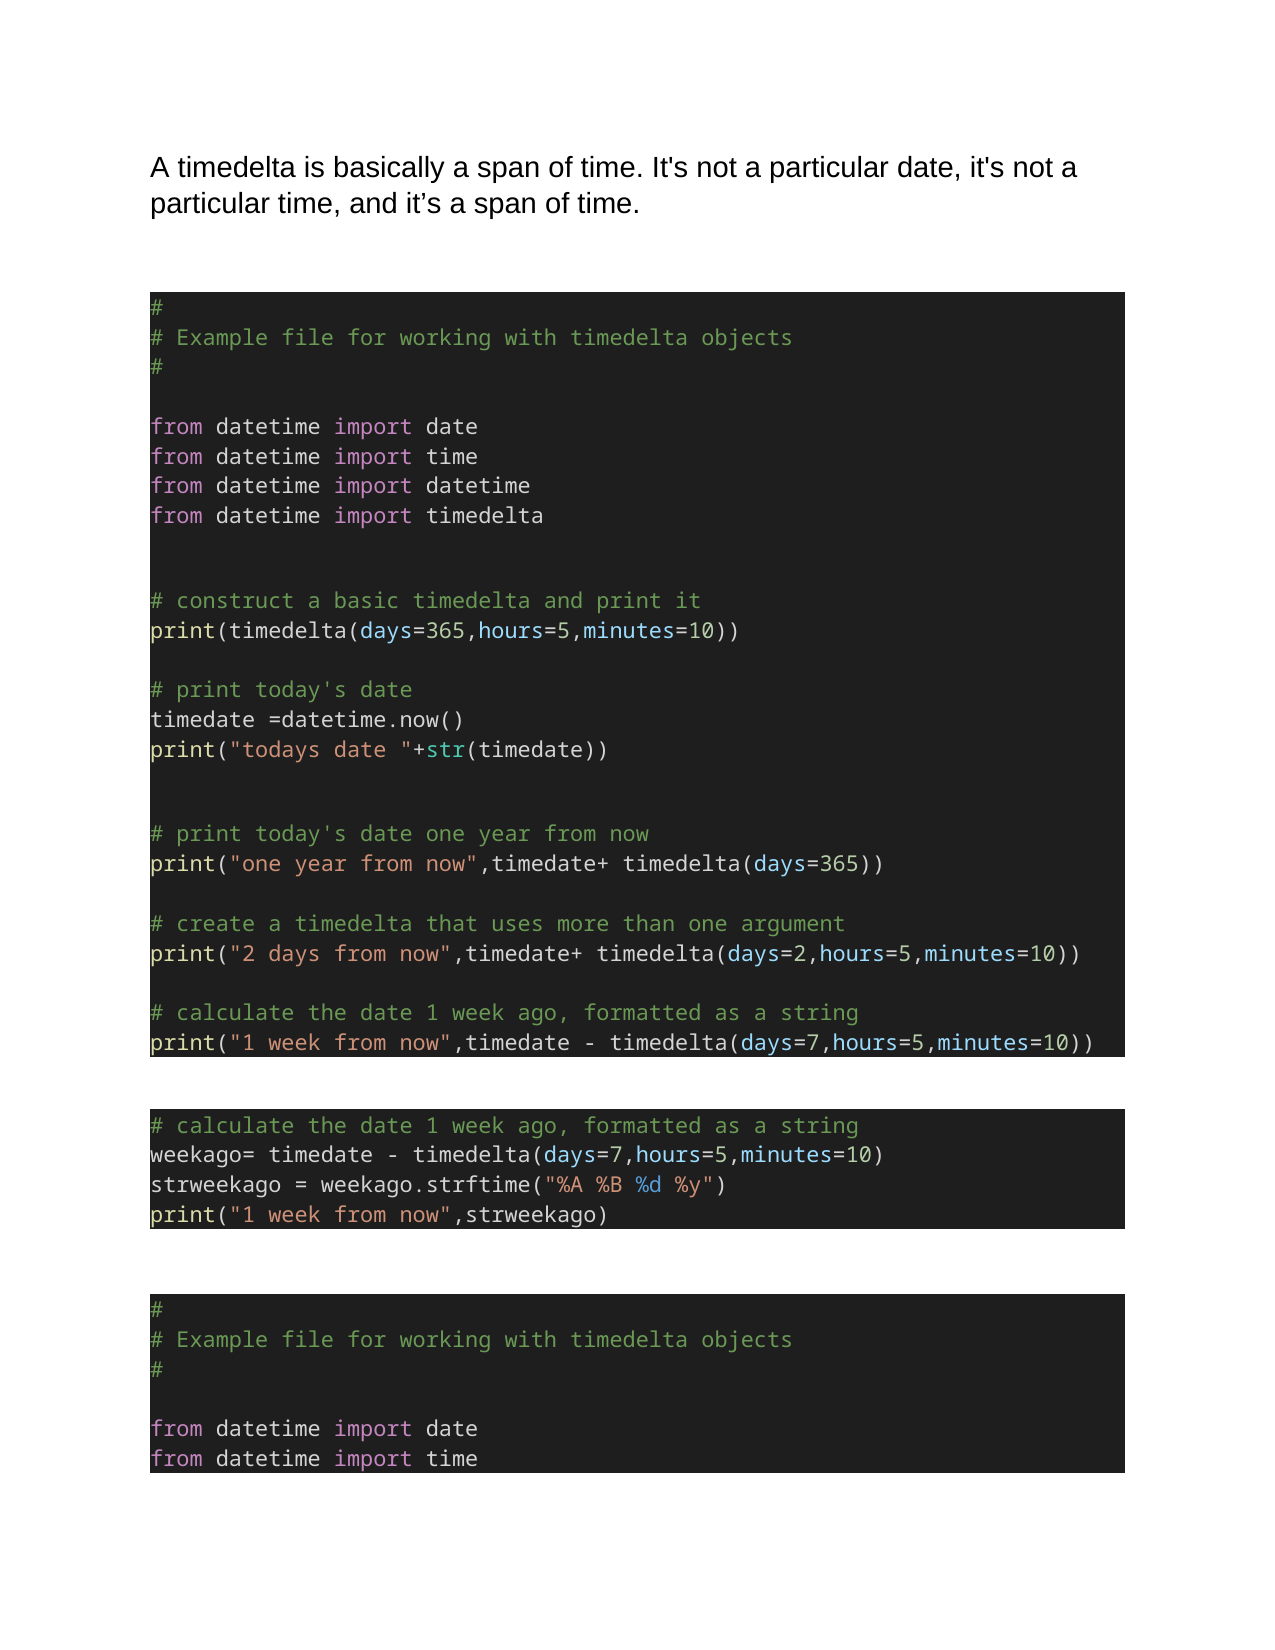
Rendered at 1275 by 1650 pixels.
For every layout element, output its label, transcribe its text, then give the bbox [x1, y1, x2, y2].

text # [150, 351, 1125, 381]
text print(timedelta(days=365,hours=5,minutes=10)) [150, 615, 1125, 644]
text timedate =datetime.now() [150, 704, 1125, 734]
text print("1 week from now",strweekago) [150, 1199, 1125, 1229]
text A timedelta is basically a span of time. It's not a particular date, it's not a particular time, and it’s a span of time. [150, 150, 1125, 220]
text strweekago = weekago.strftime("%A %B %d %y") [150, 1169, 1125, 1199]
text weekago= timedate - timedelta(days=7,hours=5,minutes=10) [150, 1139, 1125, 1169]
text # print today's date [150, 674, 1125, 704]
text # calculate the date 1 week ago, formatted as a string [150, 1109, 1125, 1139]
text from datetime import date [150, 411, 1125, 441]
text print("todays date "+str(timedate)) [150, 734, 1125, 764]
text # construct a basic timedelta and print it [150, 585, 1125, 615]
text # create a timedelta that uses more than one argument [150, 908, 1125, 938]
text # [150, 1294, 1125, 1324]
text # Example file for working with timedelta objects [150, 322, 1125, 351]
text from datetime import date [150, 1413, 1125, 1443]
text # calculate the date 1 week ago, formatted as a string [150, 997, 1125, 1027]
text # [150, 1354, 1125, 1383]
text from datetime import time [150, 441, 1125, 471]
text print("1 week from now",timedate - timedelta(days=7,hours=5,minutes=10)) [150, 1027, 1125, 1057]
text print("2 days from now",timedate+ timedelta(days=2,hours=5,minutes=10)) [150, 938, 1125, 967]
text # Example file for working with timedelta objects [150, 1324, 1125, 1354]
text from datetime import time [150, 1443, 1125, 1473]
text print("one year from now",timedate+ timedelta(days=365)) [150, 848, 1125, 878]
text from datetime import datetime [150, 471, 1125, 500]
text # [150, 292, 1125, 322]
text from datetime import timedelta [150, 500, 1125, 530]
text # print today's date one year from now [150, 818, 1125, 848]
